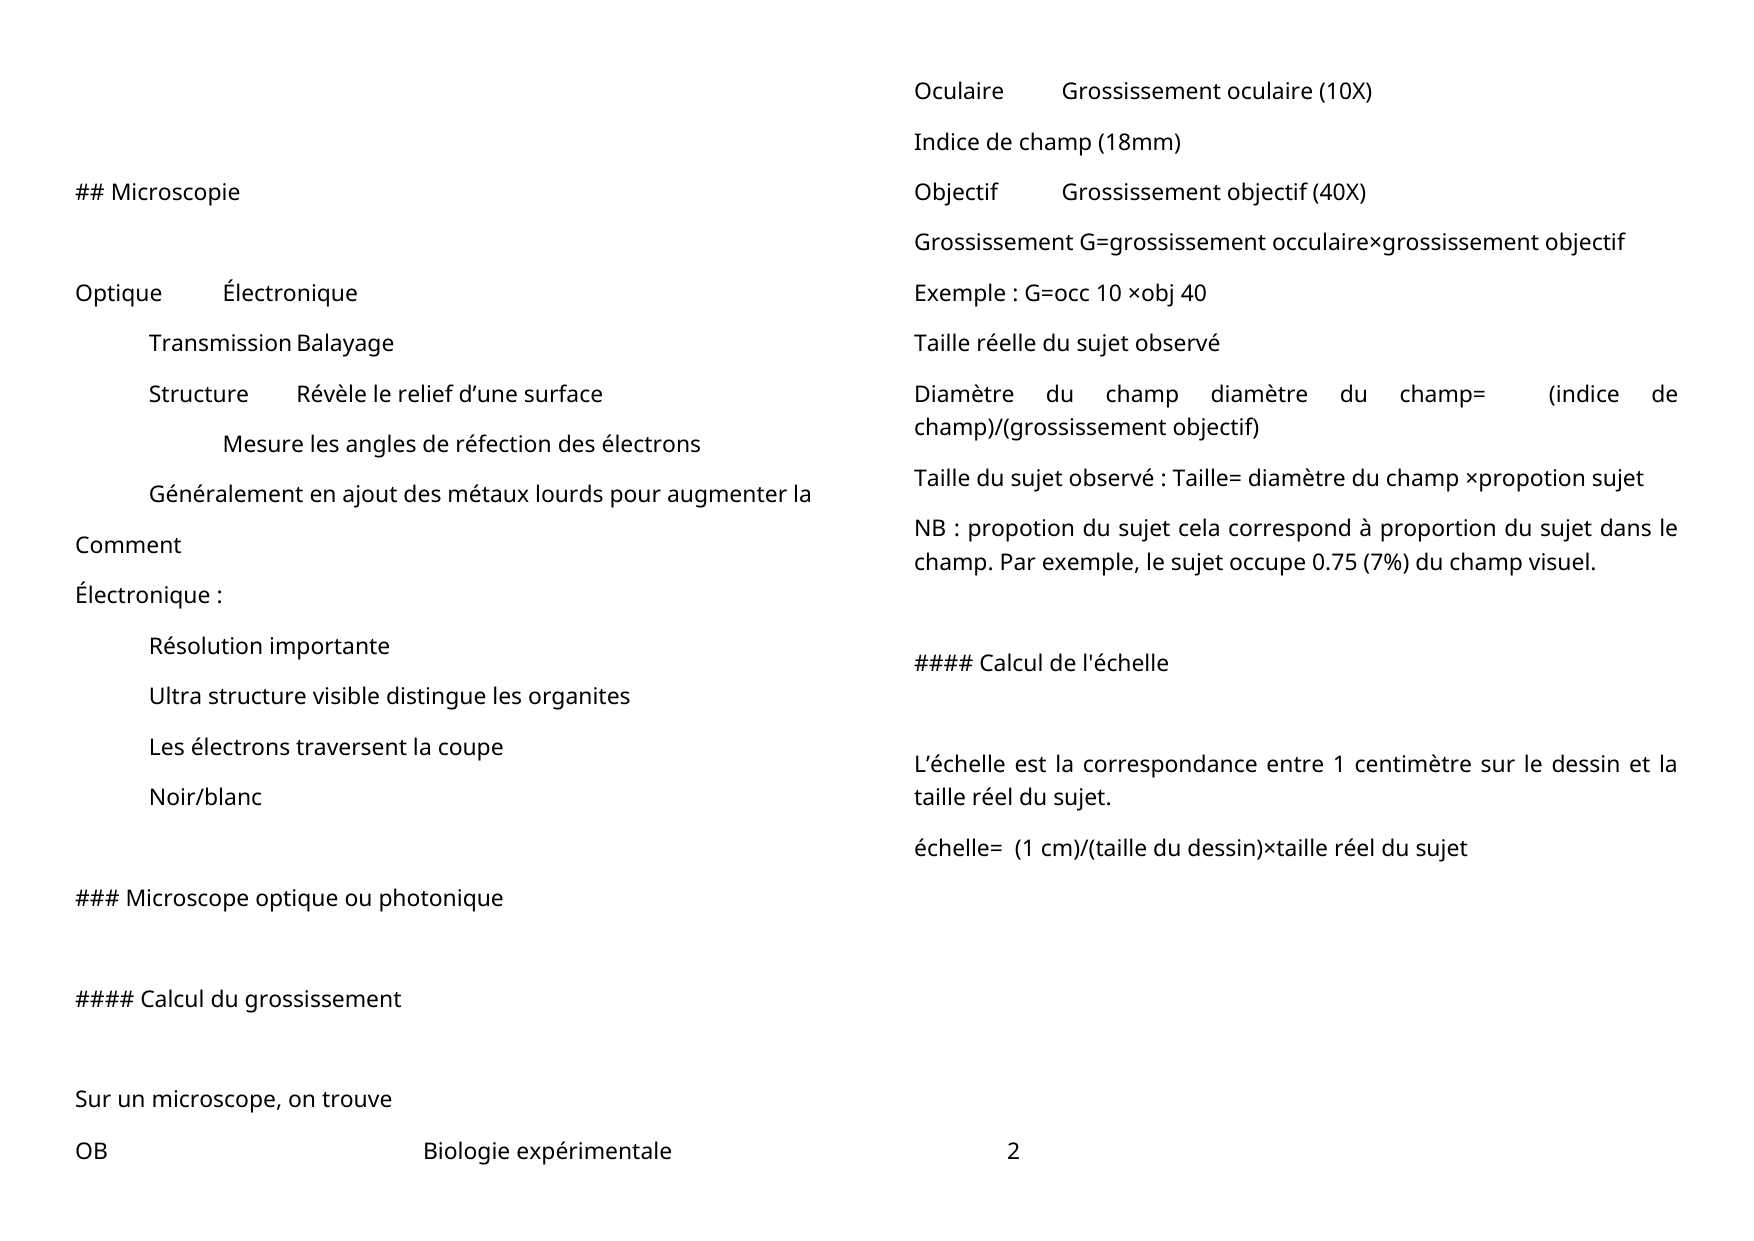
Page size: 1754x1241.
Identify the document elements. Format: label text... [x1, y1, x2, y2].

text L’échelle est la correspondance entre 1 centimètre sur le dessin et la taille réel du sujet. [914, 747, 1679, 812]
text Généralement en ajout des métaux lourds pour augmenter la [75, 478, 840, 509]
text NB : propotion du sujet cela correspond à proportion du sujet dans le champ. Par exemple, le sujet occupe 0.75 (7%) du champ visuel. [914, 512, 1679, 577]
text Oculaire Grossissement oculaire (10X) [914, 75, 1679, 106]
text Résolution importante [75, 629, 840, 661]
text Exemple : G=occ 10 ×obj 40 [914, 277, 1679, 308]
text Noir/blanc [75, 781, 840, 812]
text Diamètre du champ diamètre du champ= (indice de champ)/(grossissement objectif) [914, 377, 1679, 442]
text Optique Électronique [75, 277, 840, 308]
text Objectif Grossissement objectif (40X) [914, 176, 1679, 207]
text échelle= (1 cm)/(taille du dessin)×taille réel du sujet [914, 832, 1679, 863]
text Mesure les angles de réfection des électrons [75, 428, 840, 459]
text Indice de champ (18mm) [914, 125, 1679, 157]
text Les électrons traversent la coupe [75, 730, 840, 762]
text Taille réelle du sujet observé [914, 327, 1679, 358]
text Structure Révèle le relief d’une surface [75, 377, 840, 409]
text #### Calcul de l'échelle [914, 647, 1679, 678]
text Transmission Balayage [75, 327, 840, 358]
text ## Microscopie [75, 176, 840, 207]
text ### Microscope optique ou photonique [75, 882, 840, 913]
text #### Calcul du grossissement [75, 982, 840, 1014]
text Comment [75, 529, 840, 560]
text Grossissement G=grossissement occulaire×grossissement objectif [914, 226, 1679, 257]
text Ultra structure visible distingue les organites [75, 680, 840, 711]
text Sur un microscope, on trouve [75, 1083, 840, 1114]
text Taille du sujet observé : Taille= diamètre du champ ×propotion sujet [914, 462, 1679, 493]
text Électronique : [75, 579, 840, 610]
